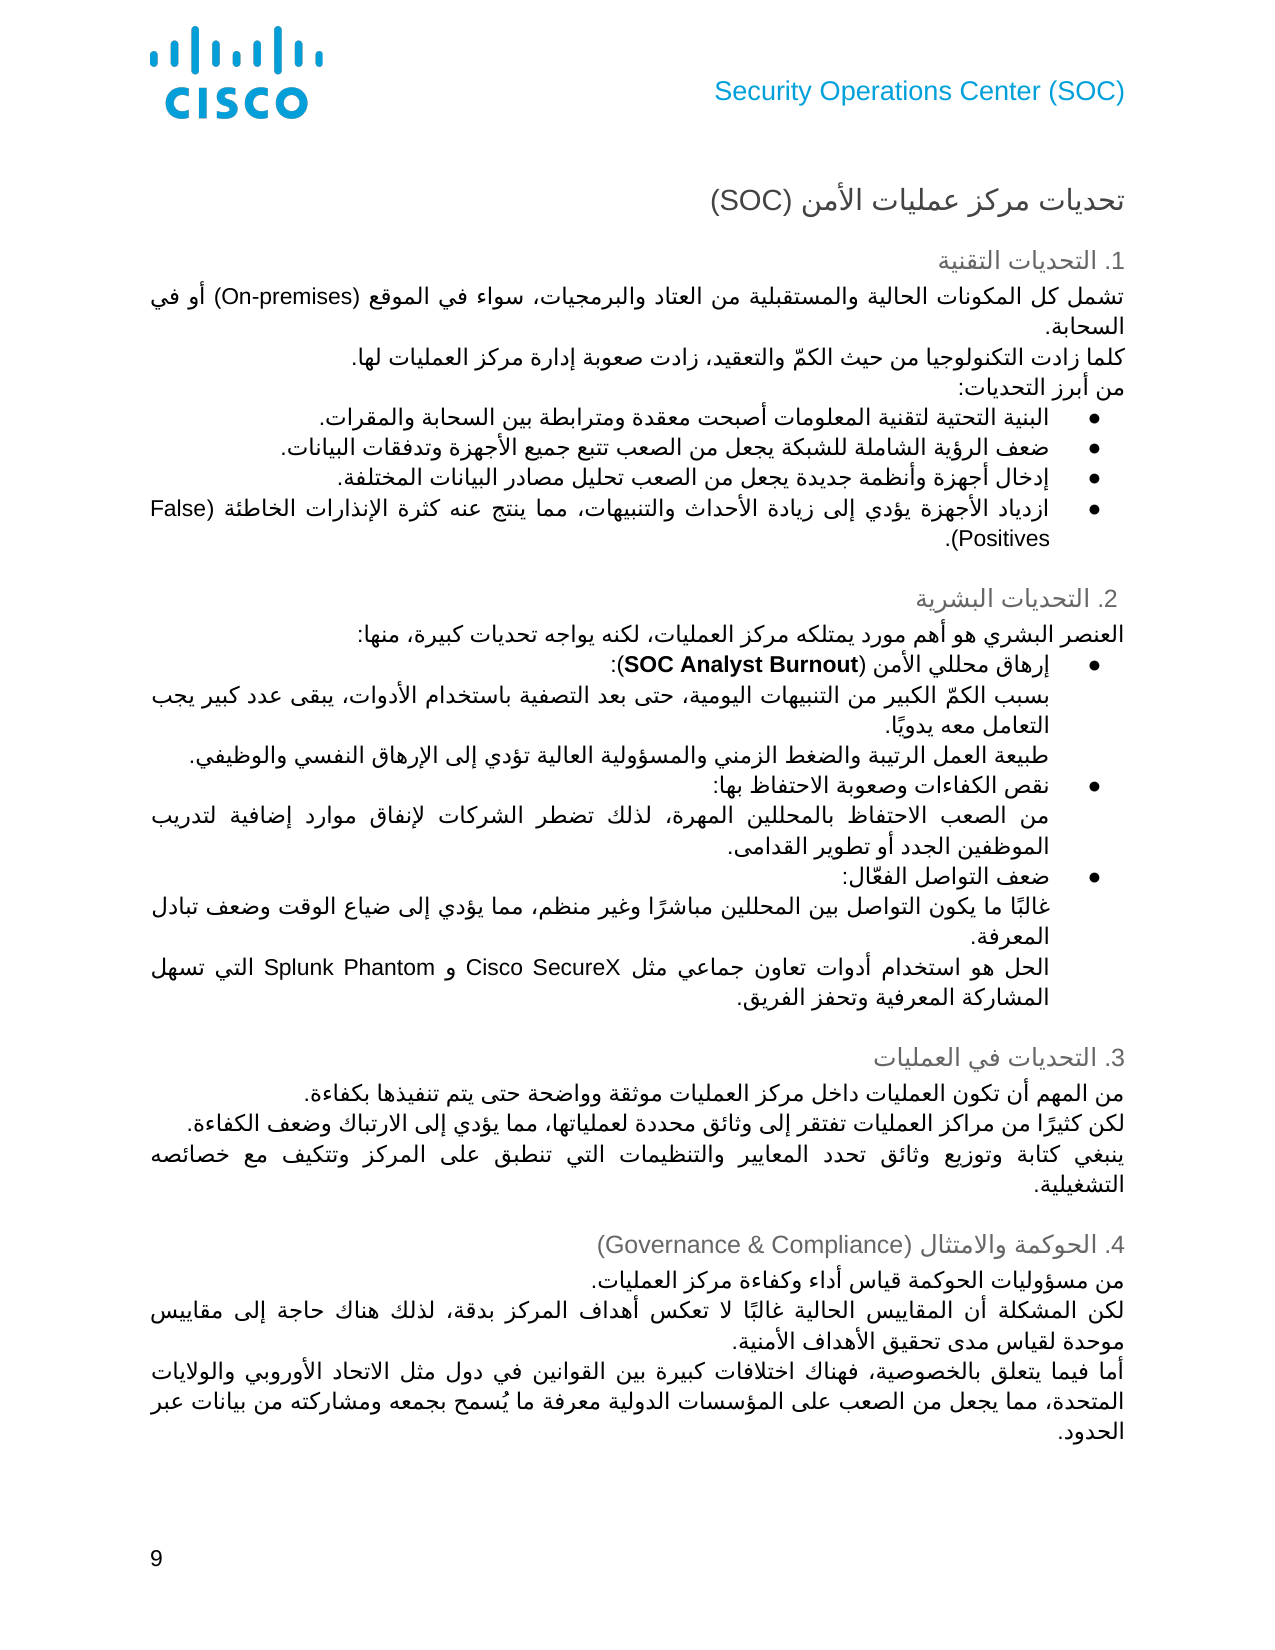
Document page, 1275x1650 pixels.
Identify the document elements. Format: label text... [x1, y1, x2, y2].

text طبيعة العمل الرتيبة والضغط الزمني والمسؤولية العالية تؤدي إلى الإرهاق النفسي والوظيفي. [150, 742, 1050, 768]
subtitle 4. الحوكمة والامتثال (Governance & Compliance) [150, 1230, 1125, 1259]
list ضعف التواصل الفعّال: [150, 863, 1087, 889]
list إرهاق محللي الأمن (SOC Analyst Burnout): [150, 651, 1087, 678]
text من الصعب الاحتفاظ بالمحللين المهرة، لذلك تضطر الشركات لإنفاق موارد إضافية لتدريب الموظفين الجدد أو تطوير القدامى. [150, 802, 1050, 859]
text أما فيما يتعلق بالخصوصية، فهناك اختلافات كبيرة بين القوانين في دول مثل الاتحاد الأوروبي والولايات المتحدة، مما يجعل من الصعب على المؤسسات الدولية معرفة ما يُسمح بجمعه ومشاركته من بيانات عبر الحدود. [150, 1358, 1125, 1445]
list البنية التحتية لتقنية المعلومات أصبحت معقدة ومترابطة بين السحابة والمقرات. [150, 404, 1087, 430]
text تشمل كل المكونات الحالية والمستقبلية من العتاد والبرمجيات، سواء في الموقع (On-premises) أو في السحابة. [150, 283, 1125, 340]
list نقص الكفاءات وصعوبة الاحتفاظ بها: [150, 772, 1087, 799]
text كلما زادت التكنولوجيا من حيث الكمّ والتعقيد، زادت صعوبة إدارة مركز العمليات لها. [150, 343, 1125, 370]
text بسبب الكمّ الكبير من التنبيهات اليومية، حتى بعد التصفية باستخدام الأدوات، يبقى عدد كبير يجب التعامل معه يدويًا. [150, 682, 1050, 738]
text غالبًا ما يكون التواصل بين المحللين مباشرًا وغير منظم، مما يؤدي إلى ضياع الوقت وضعف تبادل المعرفة. [150, 893, 1050, 950]
text العنصر البشري هو أهم مورد يمتلكه مركز العمليات، لكنه يواجه تحديات كبيرة، منها: [150, 621, 1125, 648]
picture [150, 26, 323, 119]
text لكن المشكلة أن المقاييس الحالية غالبًا لا تعكس أهداف المركز بدقة، لذلك هناك حاجة إلى مقاييس موحدة لقياس مدى تحقيق الأهداف الأمنية. [150, 1297, 1125, 1354]
picture [284, 96, 299, 110]
text الحل هو استخدام أدوات تعاون جماعي مثل Cisco SecureX و Splunk Phantom التي تسهل المشاركة المعرفية وتحفز الفريق. [150, 953, 1050, 1010]
text ينبغي كتابة وتوزيع وثائق تحدد المعايير والتنظيمات التي تنطبق على المركز وتتكيف مع خصائصه التشغيلية. [150, 1141, 1125, 1197]
text من المهم أن تكون العمليات داخل مركز العمليات موثقة وواضحة حتى يتم تنفيذها بكفاءة. [150, 1080, 1125, 1107]
list إدخال أجهزة وأنظمة جديدة يجعل من الصعب تحليل مصادر البيانات المختلفة. [150, 464, 1087, 491]
text من مسؤوليات الحوكمة قياس أداء وكفاءة مركز العمليات. [150, 1267, 1125, 1294]
text من أبرز التحديات: [150, 374, 1125, 400]
subtitle تحديات مركز عمليات الأمن (SOC) [150, 183, 1125, 217]
text لكن كثيرًا من مراكز العمليات تفتقر إلى وثائق محددة لعملياتها، مما يؤدي إلى الارتباك وضعف الكفاءة. [150, 1110, 1125, 1137]
list ضعف الرؤية الشاملة للشبكة يجعل من الصعب تتبع جميع الأجهزة وتدفقات البيانات. [150, 434, 1087, 461]
list ازدياد الأجهزة يؤدي إلى زيادة الأحداث والتنبيهات، مما ينتج عنه كثرة الإنذارات الخاطئة (False Positives). [150, 494, 1087, 551]
subtitle 3. التحديات في العمليات [150, 1043, 1125, 1072]
subtitle 1. التحديات التقنية [150, 246, 1125, 275]
subtitle 2. التحديات البشرية [150, 584, 1125, 613]
